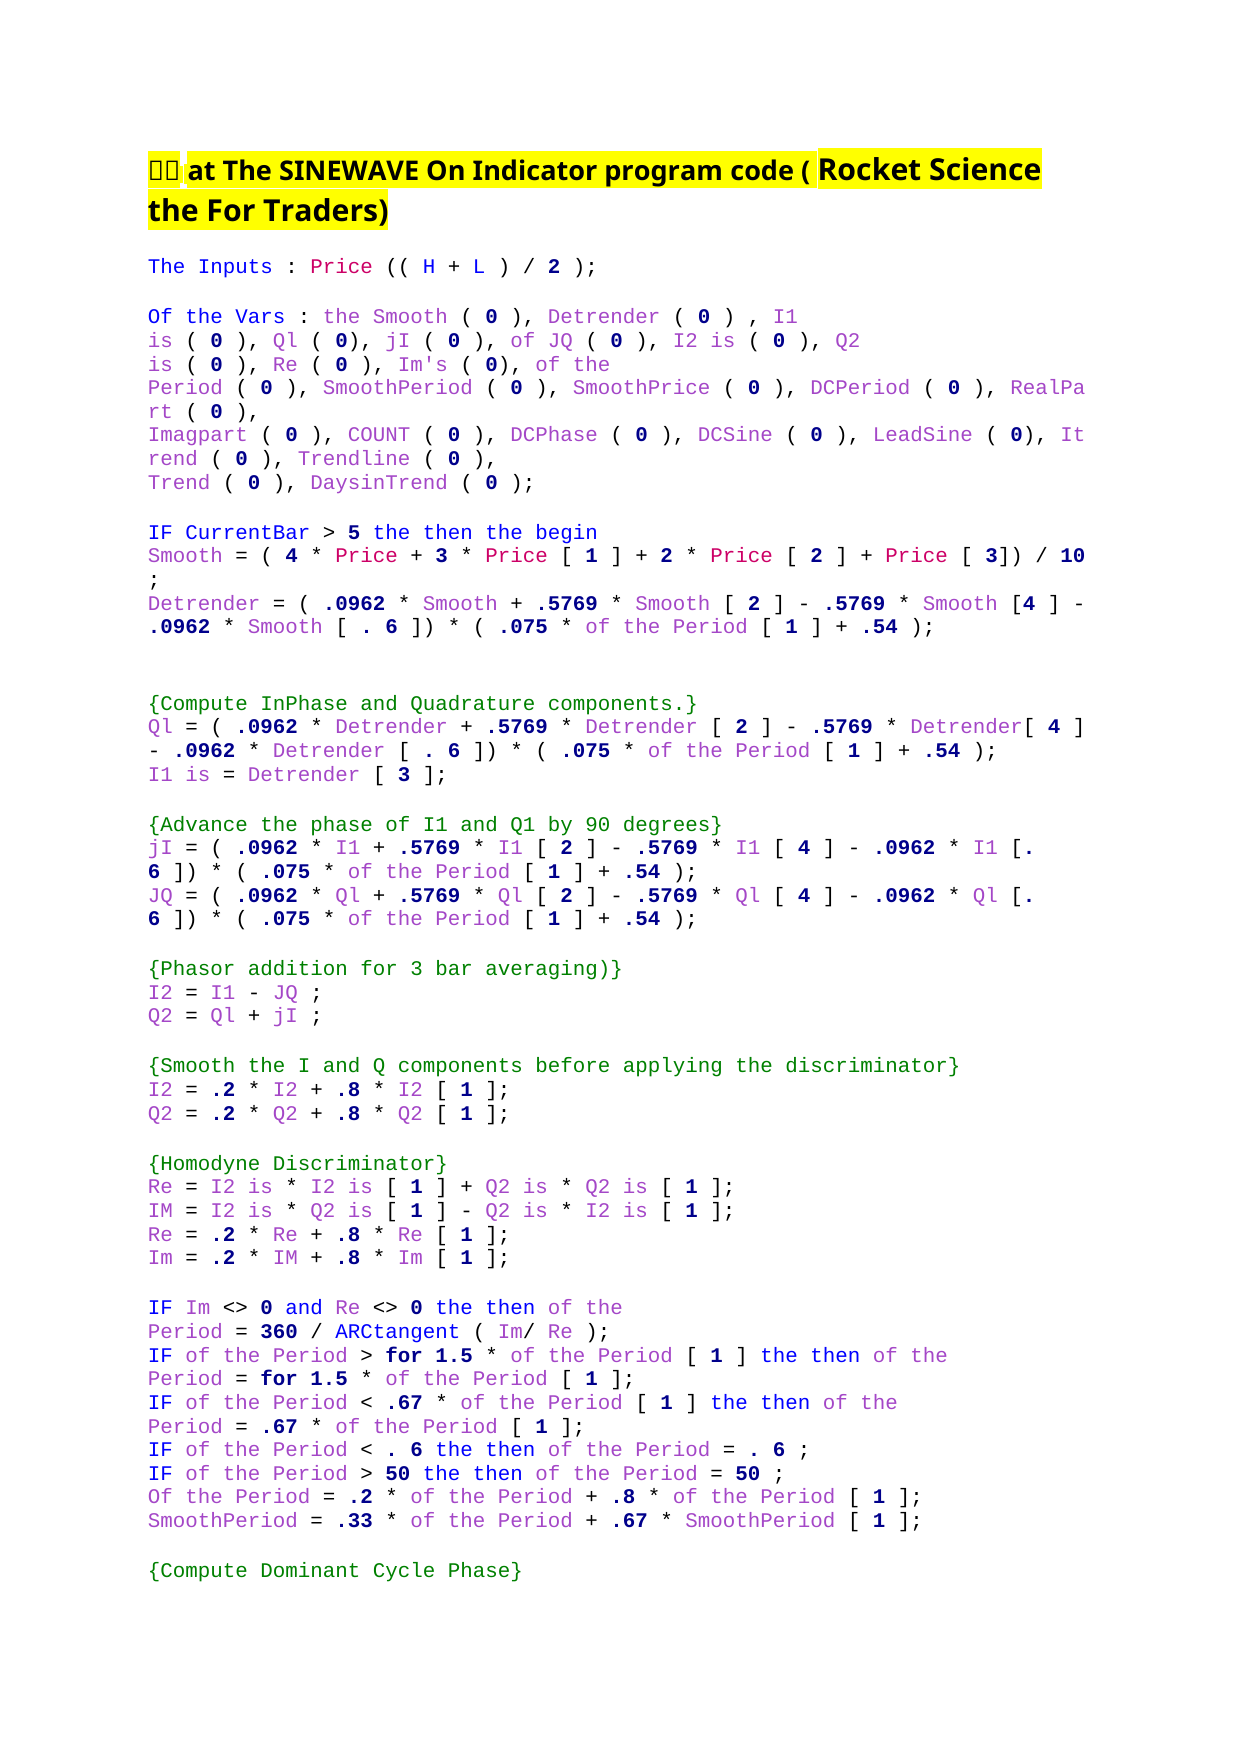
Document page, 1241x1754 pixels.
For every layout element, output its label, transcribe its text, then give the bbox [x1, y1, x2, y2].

text {Compute Dominant Cycle Phase} [148, 1560, 1093, 1584]
text {Phasor addition for 3 bar averaging)} [148, 958, 1093, 982]
text {Smooth the I and Q components before applying the discriminator} [148, 1056, 1093, 1079]
text {Advance the phase of I1 and Q1 by 90 degrees} [148, 814, 1093, 837]
text {Homodyne Discriminator} [148, 1153, 1093, 1176]
text IF of the Period < . 6 the then of the Period = . 6 ; [148, 1439, 1093, 1463]
text I1 is = Detrender [ 3 ]; [148, 764, 1093, 787]
text SmoothPeriod = .33 * of the Period + .67 * SmoothPeriod [ 1 ]; [148, 1510, 1093, 1534]
text Q2 = Ql + jI ; [148, 1006, 1093, 1029]
text Re = .2 * Re + .8 * Re [ 1 ]; [148, 1224, 1093, 1247]
text Detrender = ( .0962 * Smooth + .5769 * Smooth [ 2 ] - .5769 * Smooth [4 ] - .0962 * Smooth [ . 6 ]) * ( .075 * of the Period [ 1 ] + .54 ); [148, 593, 1093, 640]
text IF of the Period > for 1.5 * of the Period [ 1 ] the then of the Period = for 1.5 * of the Period [ 1 ]; [148, 1345, 1093, 1392]
text jI = ( .0962 * I1 + .5769 * I1 [ 2 ] - .5769 * I1 [ 4 ] - .0962 * I1 [. 6 ]) * ( .075 * of the Period [ 1 ] + .54 ); [148, 837, 1093, 884]
text I2 = I1 - JQ ; [148, 982, 1093, 1006]
text IF Im <> 0 and Re <> 0 the then of the Period = 360 / ARCtangent ( Im/ Re ); [148, 1297, 1093, 1345]
text I2 = .2 * I2 + .8 * I2 [ 1 ]; [148, 1079, 1093, 1103]
text Of the Vars : the Smooth ( 0 ), Detrender ( 0 ) , I1 is ( 0 ), Ql ( 0), jI ( 0 ), of JQ ( 0 ), I2 is ( 0 ), Q2 is ( 0 ), Re ( 0 ), Im's ( 0), of the Period ( 0 ), SmoothPeriod ( 0 ), SmoothPrice ( 0 ), DCPeriod ( 0 ), RealPart ( 0 ), [148, 306, 1093, 424]
text Smooth = ( 4 * Price + 3 * Price [ 1 ] + 2 * Price [ 2 ] + Price [ 3]) / 10 ; [148, 545, 1093, 593]
text Imagpart ( 0 ), COUNT ( 0 ), DCPhase ( 0 ), DCSine ( 0 ), LeadSine ( 0), Itrend ( 0 ), Trendline ( 0 ), [148, 424, 1093, 472]
text IF CurrentBar > 5 the then the begin [148, 522, 1093, 545]
text The Inputs : Price (( H + L ) / 2 ); [148, 256, 1093, 280]
text Im = .2 * IM + .8 * Im [ 1 ]; [148, 1247, 1093, 1271]
text {Compute InPhase and Quadrature components.} [148, 693, 1093, 716]
text Of the Period = .2 * of the Period + .8 * of the Period [ 1 ]; [148, 1487, 1093, 1510]
text IM = I2 is * Q2 is [ 1 ] - Q2 is * I2 is [ 1 ]; [148, 1200, 1093, 1224]
text IF of the Period < .67 * of the Period [ 1 ] the then of the Period = .67 * of the Period [ 1 ]; [148, 1392, 1093, 1439]
text IF of the Period > 50 the then of the Period = 50 ; [148, 1463, 1093, 1487]
text  at The SINEWAVE On Indicator program code ( Rocket Science the For Traders) [148, 148, 1093, 230]
text Q2 = .2 * Q2 + .8 * Q2 [ 1 ]; [148, 1103, 1093, 1126]
text Trend ( 0 ), DaysinTrend ( 0 ); [148, 472, 1093, 495]
text Ql = ( .0962 * Detrender + .5769 * Detrender [ 2 ] - .5769 * Detrender[ 4 ] - .0962 * Detrender [ . 6 ]) * ( .075 * of the Period [ 1 ] + .54 ); [148, 716, 1093, 764]
text Re = I2 is * I2 is [ 1 ] + Q2 is * Q2 is [ 1 ]; [148, 1176, 1093, 1200]
text JQ = ( .0962 * Ql + .5769 * Ql [ 2 ] - .5769 * Ql [ 4 ] - .0962 * Ql [. 6 ]) * ( .075 * of the Period [ 1 ] + .54 ); [148, 884, 1093, 932]
